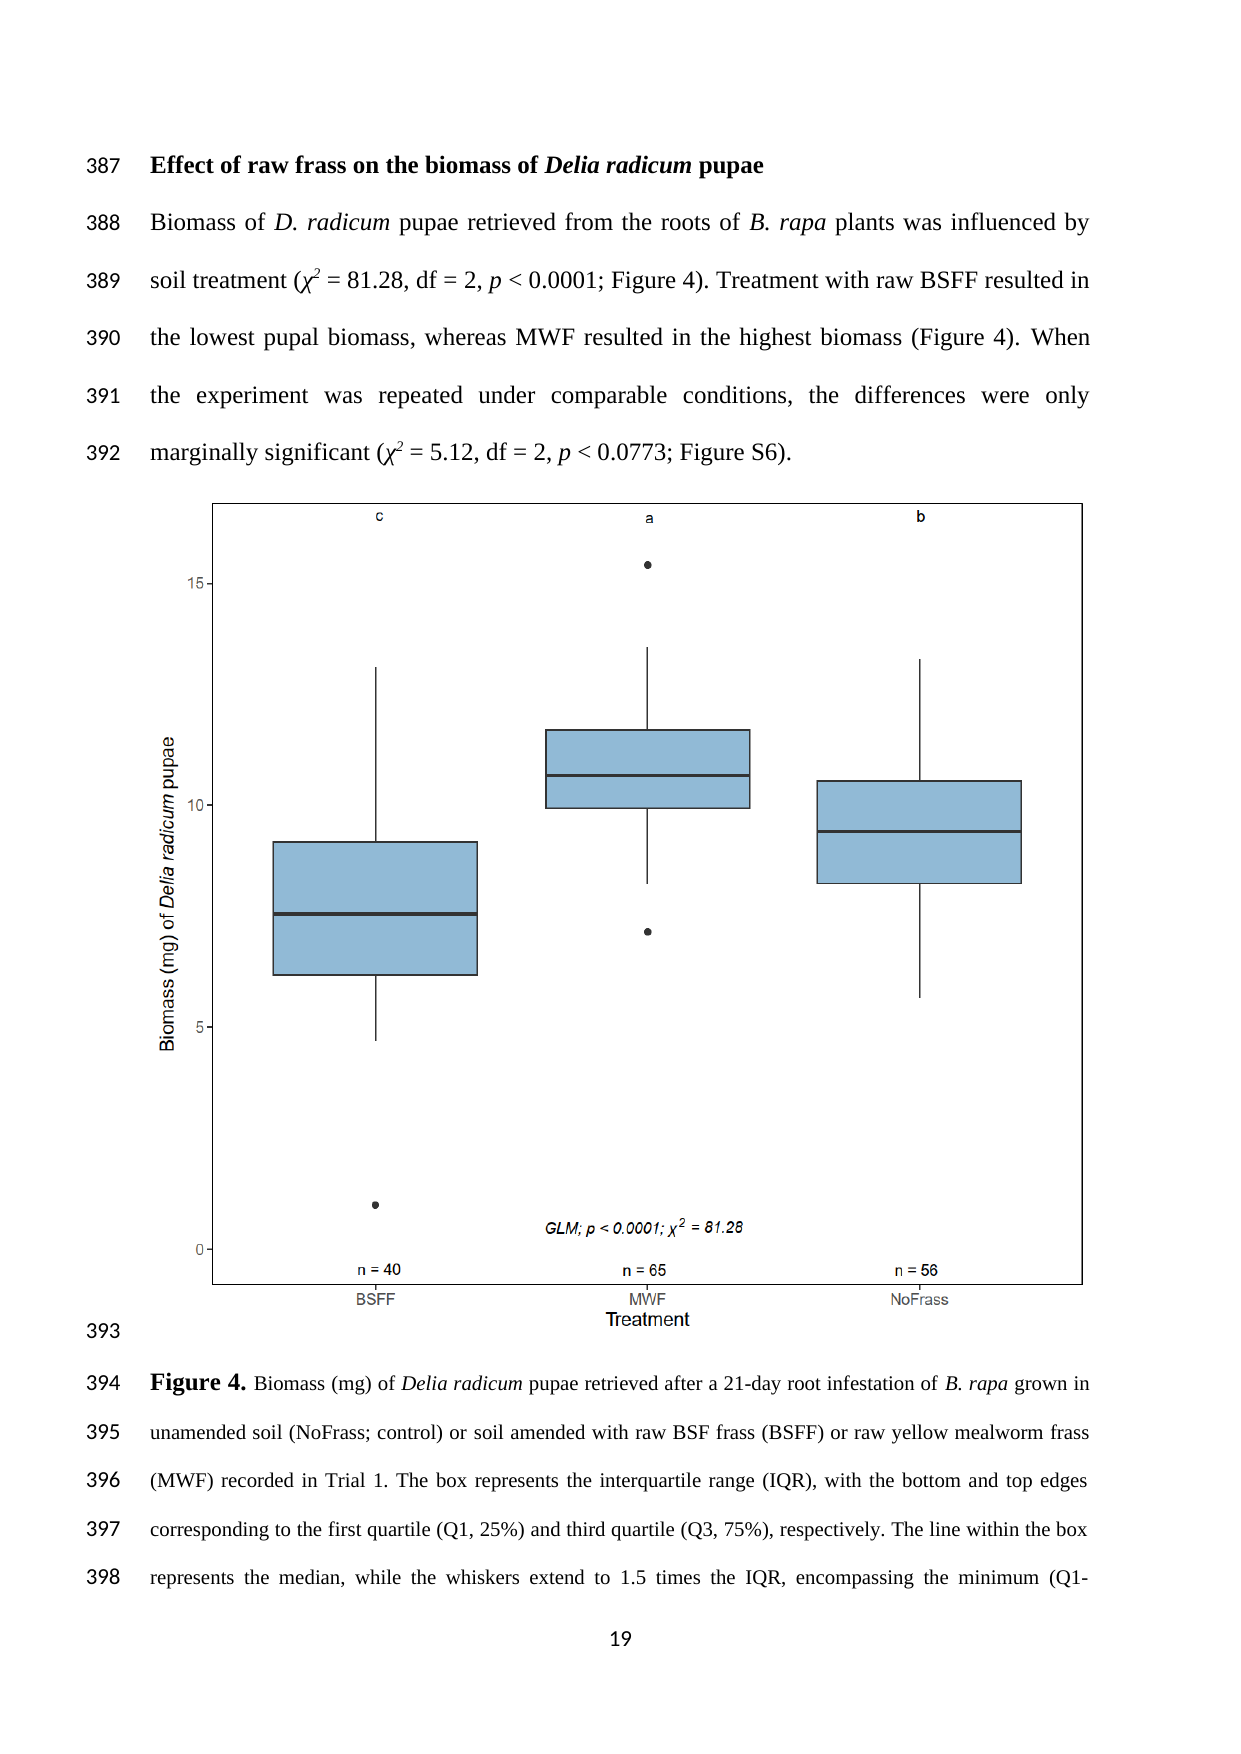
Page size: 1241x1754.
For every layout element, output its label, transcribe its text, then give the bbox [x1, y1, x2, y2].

text Effect of raw frass on the biomass of Delia radicum pupae [150, 150, 1090, 179]
text Biomass of D. radicum pupae retrieved from the roots of B. rapa plants was influenced by soil treatment (χ2 = 81.28, df = 2, p < 0.0001; Figure 4). Treatment with raw BSFF resulted in the lowest pupal biomass, whereas MWF resulted in the highest biomass (Figure 4). When the experiment was repeated under comparable conditions, the differences were only marginally significant (χ2 = 5.12, df = 2, p < 0.0773; Figure S6). [150, 207, 1090, 466]
picture [150, 495, 1091, 1339]
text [150, 1367, 1090, 1589]
